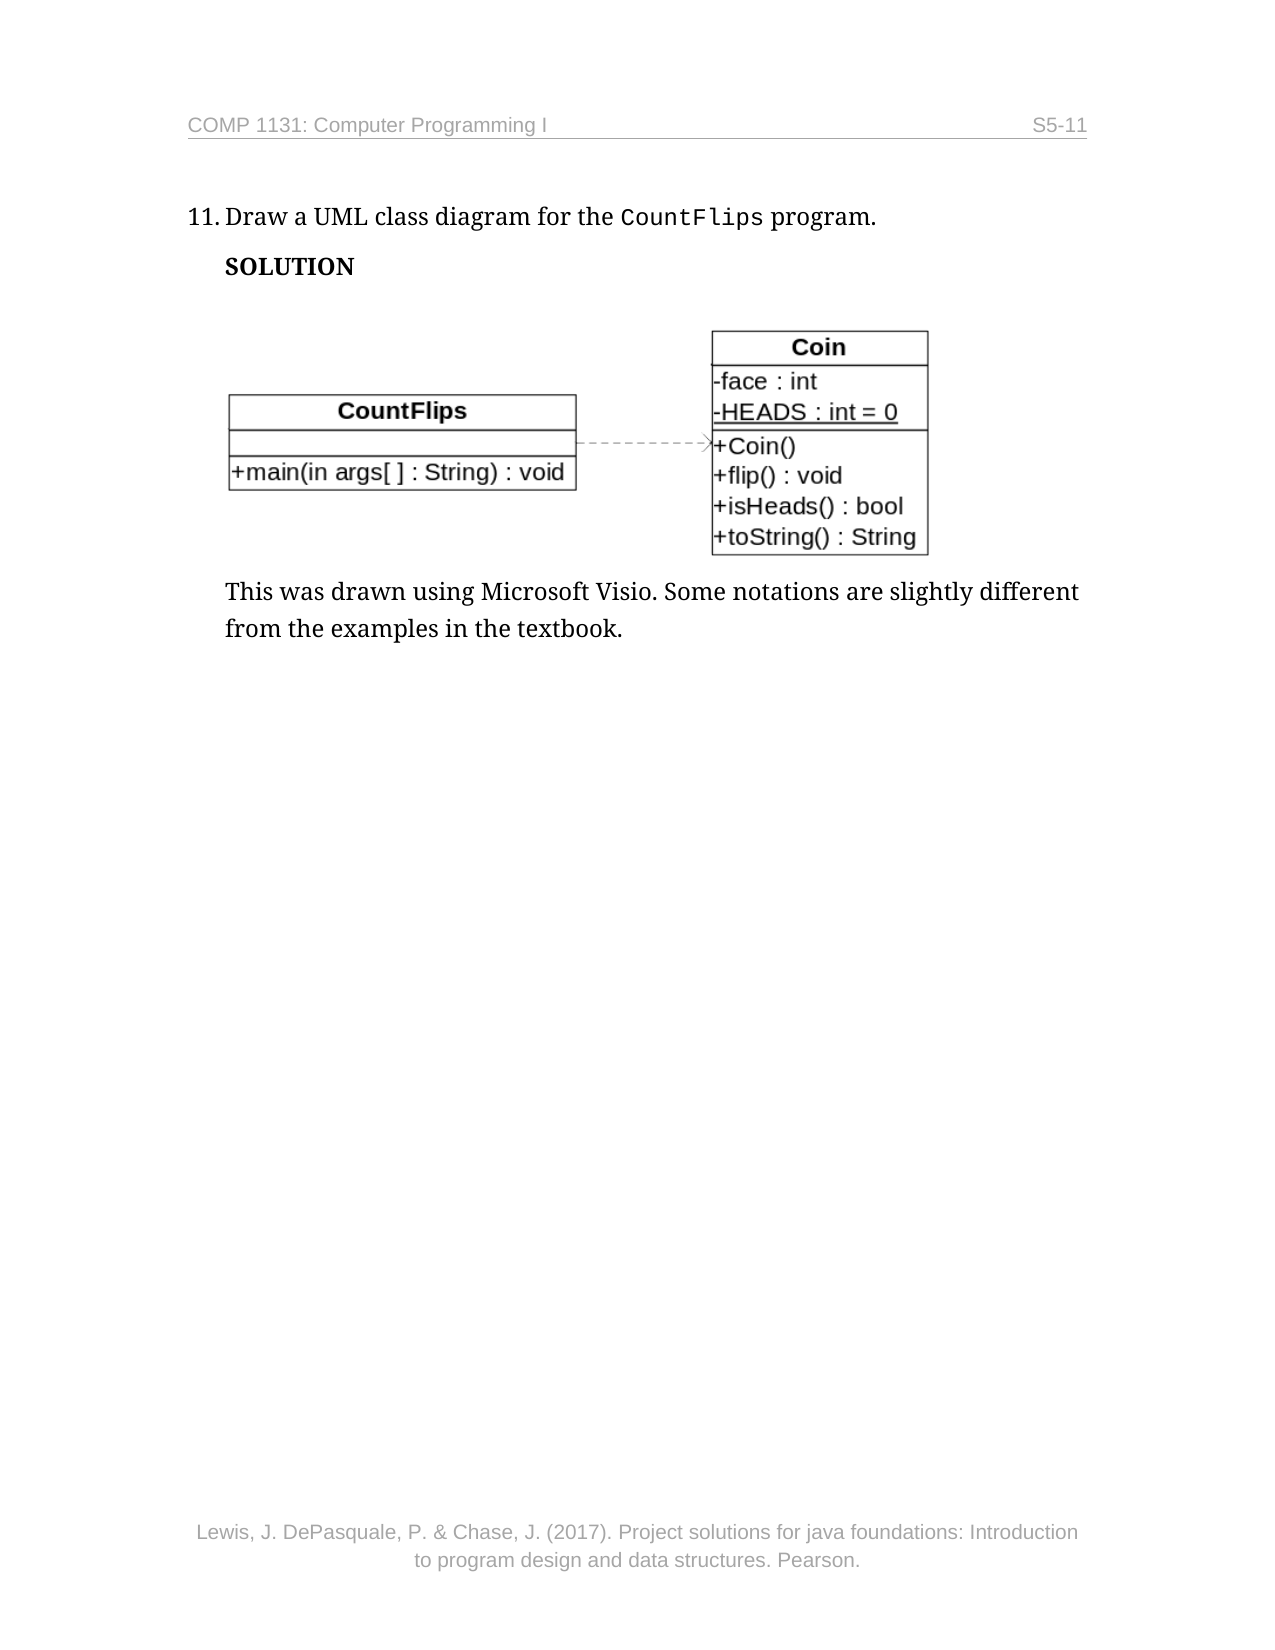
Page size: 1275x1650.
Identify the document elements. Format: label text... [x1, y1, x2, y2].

text SOLUTION [225, 250, 1087, 283]
list Draw a UML class diagram for the CountFlips program. [187, 200, 1087, 233]
text This was drawn using Microsoft Visio. Some notations are slightly different from the examples in the textbook. [225, 575, 1087, 645]
